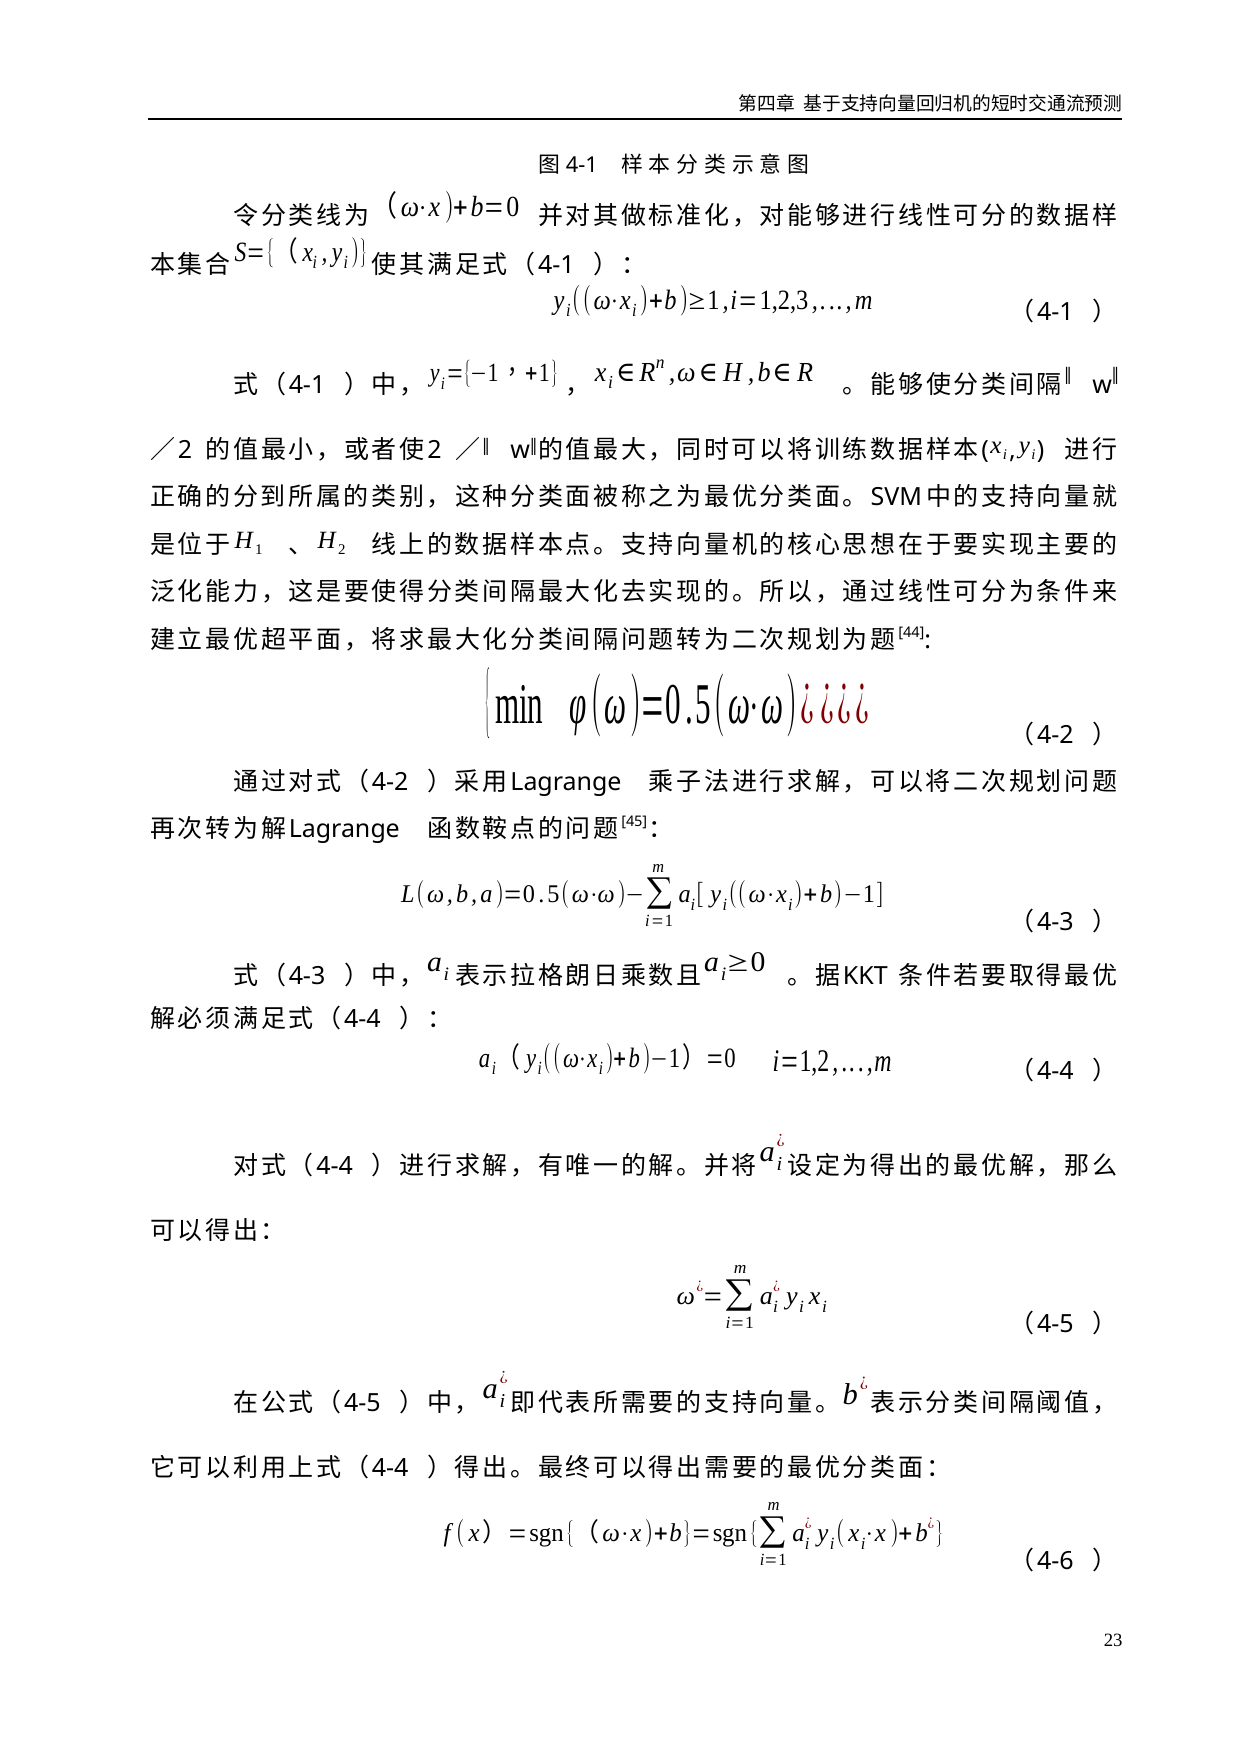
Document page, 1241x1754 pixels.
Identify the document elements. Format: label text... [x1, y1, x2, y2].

text 令分类线为并对其做标准化，对能够进行线性可分的数据样本集合使其满足式（4-1）： [150, 187, 1120, 282]
text （4-5） [150, 1252, 1120, 1347]
text 在公式（4-5）中，即代表所需要的支持向量。表示分类间隔阈值，它可以利用上式（4-4）得出。最终可以得出需要的最优分类面： [150, 1347, 1120, 1489]
text （4-2） [150, 661, 1120, 756]
text 式（4-1）中，，。能够使分类间隔w／2的值最小，或者使2／w的值最大，同时可以将训练数据样本(,)进行正确的分到所属的类别，这种分类面被称之为最优分类面。SVM中的支持向量就是位于、线上的数据样本点。支持向量机的核心思想在于要实现主要的泛化能力，这是要使得分类间隔最大化去实现的。所以，通过线性可分为条件来建立最优超平面，将求最大化分类间隔问题转为二次规划为题[44]: [150, 329, 1120, 661]
text 通过对式（4-2）采用Lagrange乘子法进行求解，可以将二次规划问题再次转为解Lagrange函数鞍点的问题[45]： [150, 756, 1120, 851]
text 对式（4-4）进行求解，有唯一的解。并将设定为得出的最优解，那么可以得出： [150, 1110, 1120, 1252]
text 图4-1 样本分类示意图 [150, 139, 1120, 187]
text （4-4） [150, 1040, 1120, 1087]
text （4-6） [150, 1489, 1120, 1584]
text 式（4-3）中，表示拉格朗日乘数且。据KKT条件若要取得最优解必须满足式（4-4）： [150, 945, 1120, 1040]
text （4-1） [150, 282, 1120, 329]
text （4-3） [150, 851, 1120, 945]
